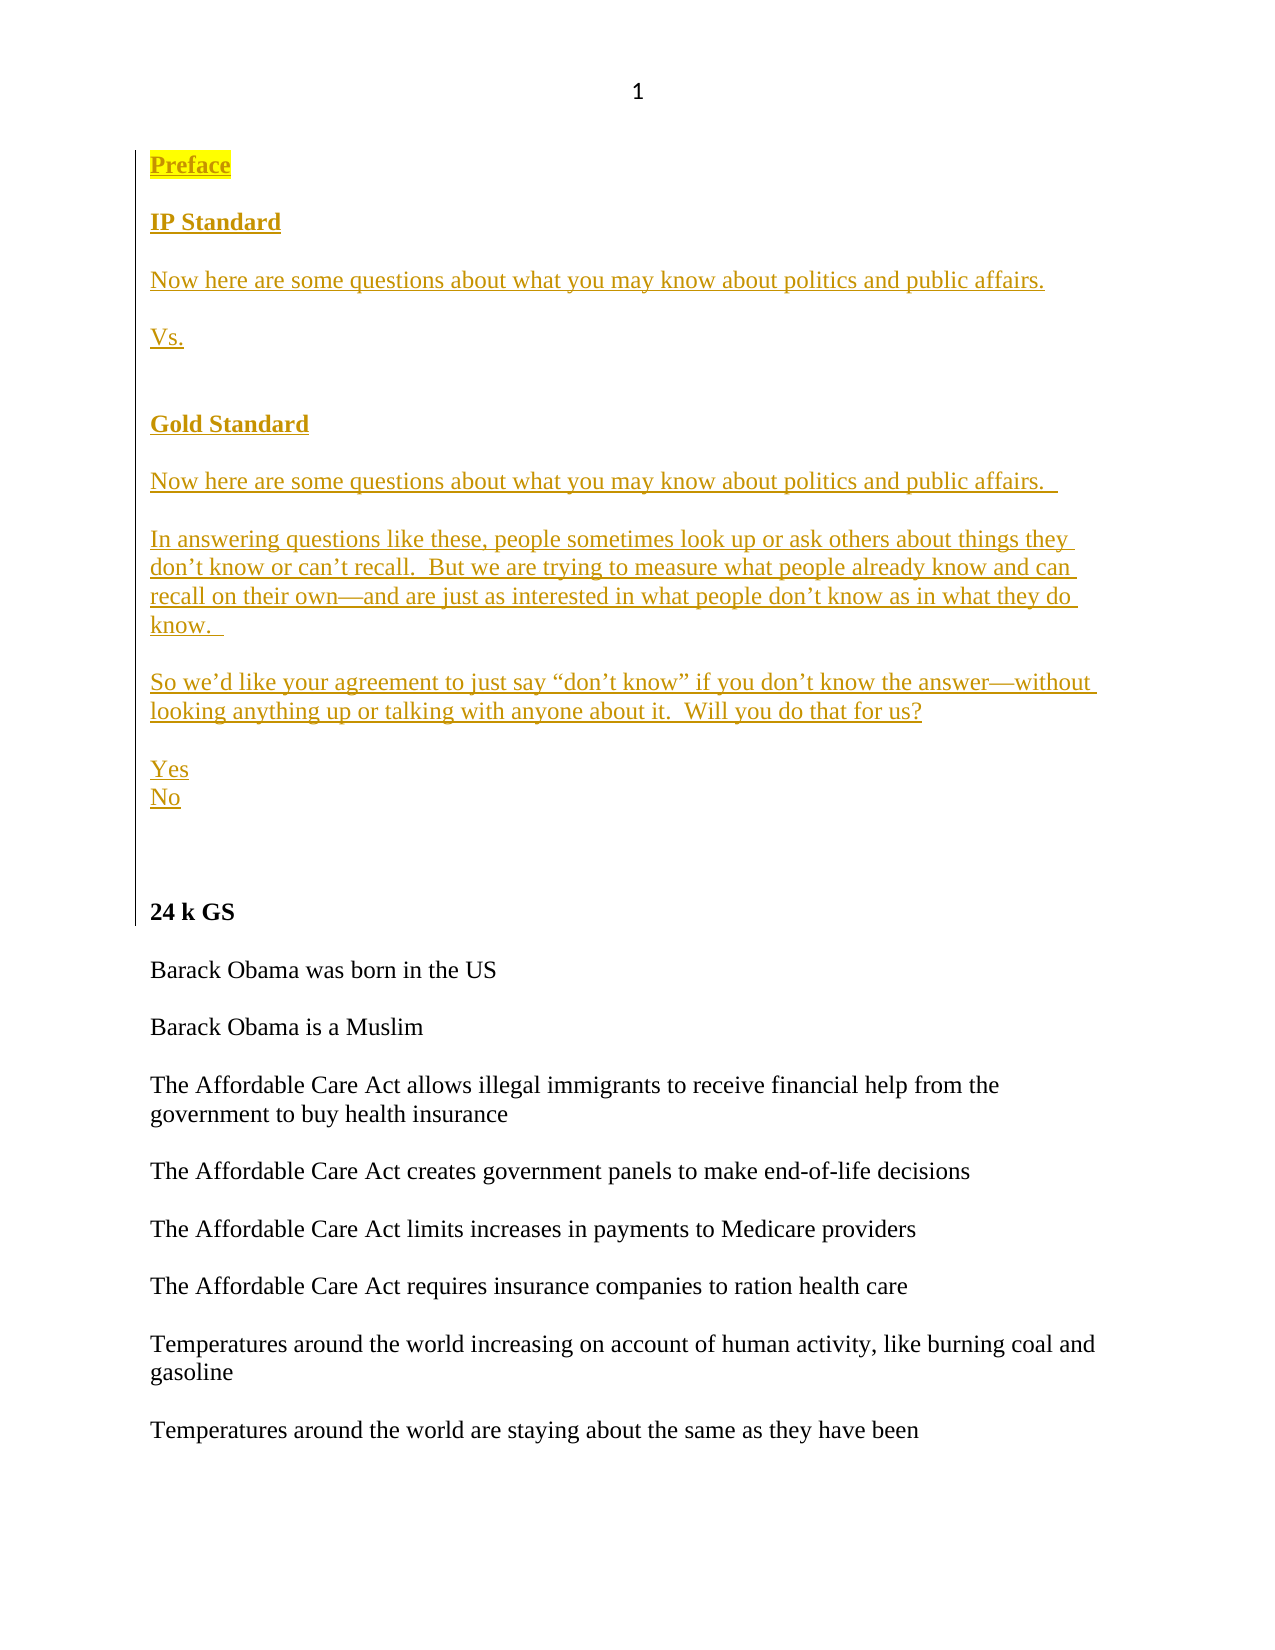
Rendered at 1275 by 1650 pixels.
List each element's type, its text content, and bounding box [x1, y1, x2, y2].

text Barack Obama is a Muslim [150, 1012, 1125, 1041]
text The Affordable Care Act requires insurance companies to ration health care [150, 1271, 1125, 1300]
text The Affordable Care Act limits increases in payments to Medicare providers [150, 1214, 1125, 1242]
text The Affordable Care Act creates government panels to make end-of-life decisions [150, 1156, 1125, 1185]
text Barack Obama was born in the US [150, 955, 1125, 984]
text 24 k GS [150, 897, 1125, 926]
text Temperatures around the world are staying about the same as they have been [150, 1415, 1125, 1444]
text Temperatures around the world increasing on account of human activity, like burning coal and gasoline [150, 1329, 1125, 1386]
text The Affordable Care Act allows illegal immigrants to receive financial help from the government to buy health insurance [150, 1070, 1125, 1127]
